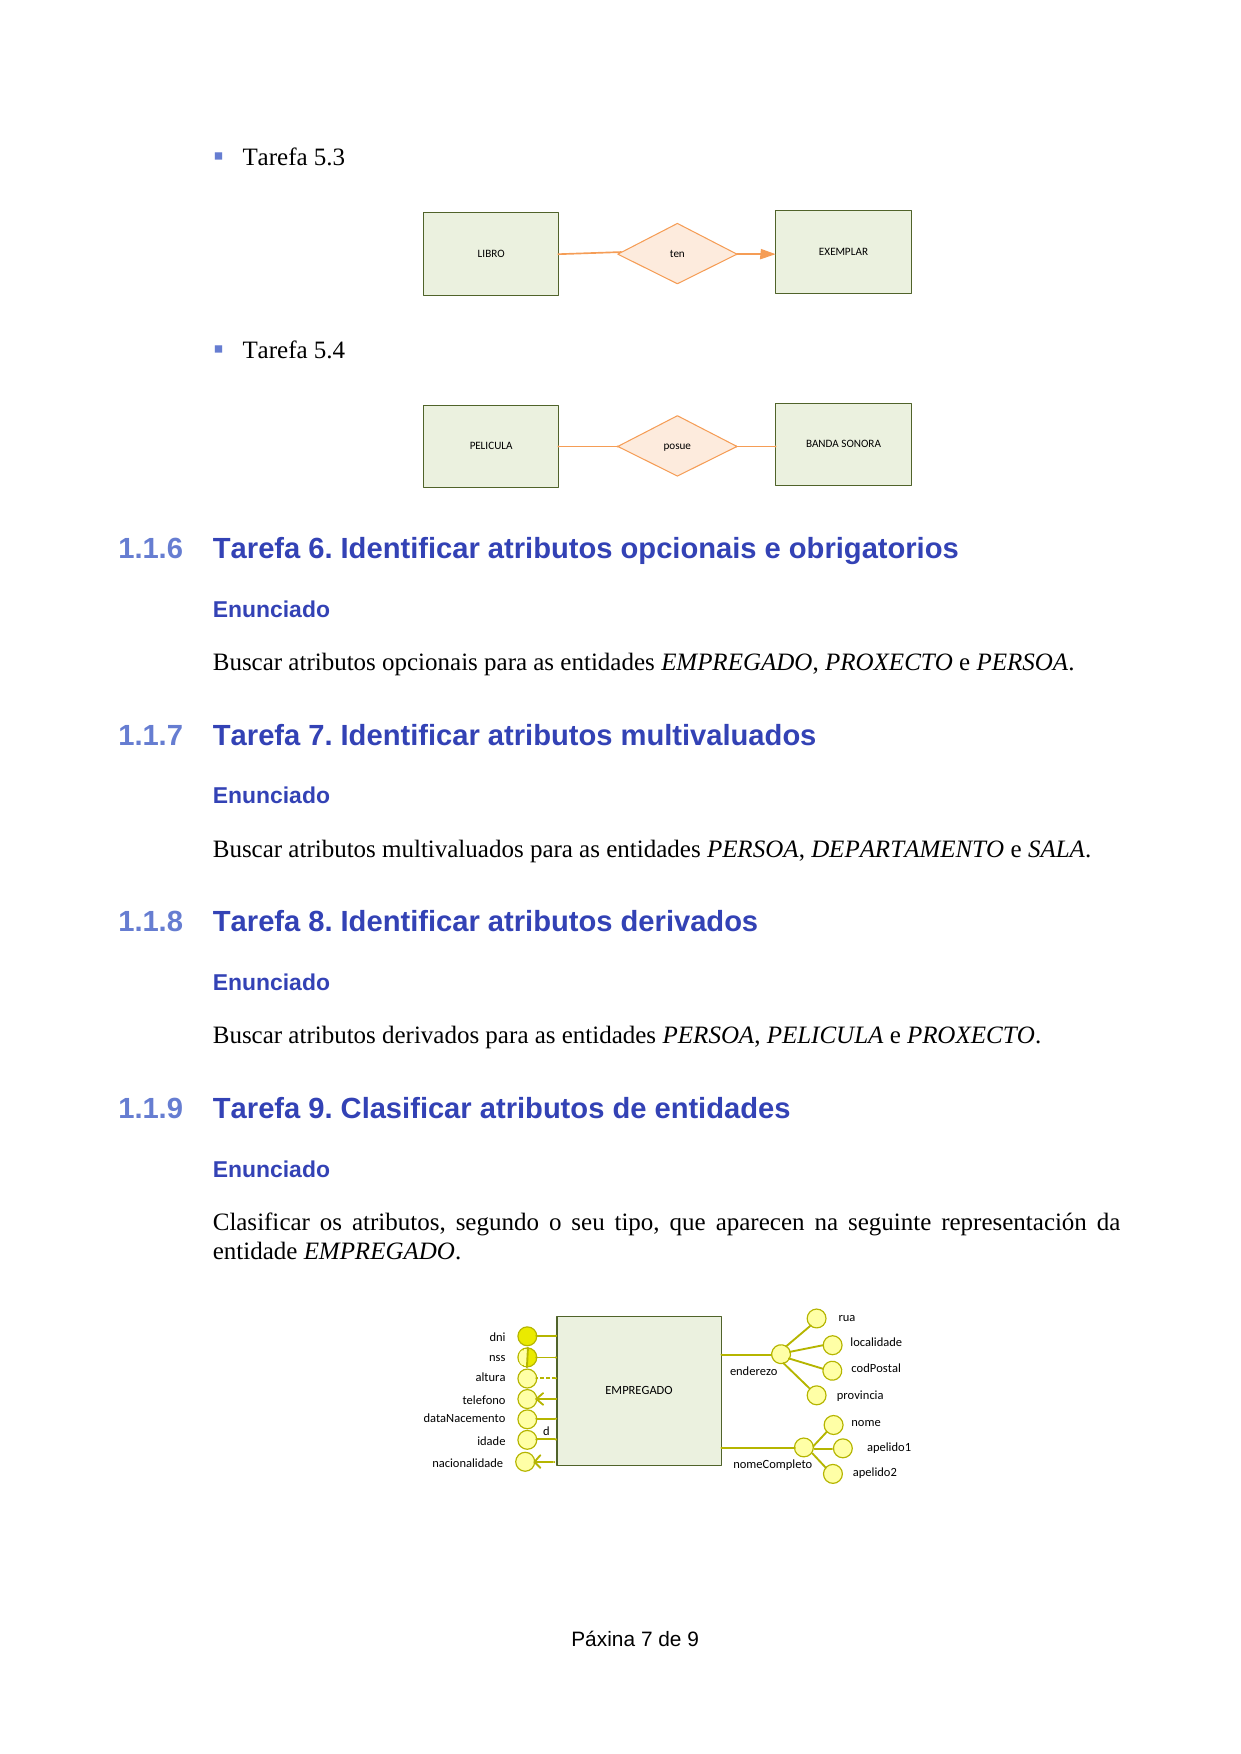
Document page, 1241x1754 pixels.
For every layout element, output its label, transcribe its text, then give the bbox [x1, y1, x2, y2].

text Tarefa 7. Identificar atributos multivaluados [118, 718, 1122, 751]
text Enunciado [213, 596, 1122, 622]
text Tarefa 5.4 [213, 335, 1122, 363]
text Clasificar os atributos, segundo o seu tipo, que aparecen na seguinte representación da entidade EMPREGADO. [213, 1207, 1122, 1264]
text Enunciado [213, 969, 1122, 995]
text Buscar atributos opcionais para as entidades EMPREGADO, PROXECTO e PERSOA. [213, 647, 1122, 676]
text Buscar atributos multivaluados para as entidades PERSOA, DEPARTAMENTO e SALA. [213, 834, 1122, 863]
text Tarefa 9. Clasificar atributos de entidades [118, 1091, 1122, 1124]
text Enunciado [213, 1156, 1122, 1182]
text Tarefa 8. Identificar atributos derivados [118, 904, 1122, 938]
text Buscar atributos derivados para as entidades PERSOA, PELICULA e PROXECTO. [213, 1020, 1122, 1049]
text Tarefa 6. Identificar atributos opcionais e obrigatorios [118, 531, 1122, 565]
text Tarefa 5.3 [213, 142, 1122, 171]
text Enunciado [213, 782, 1122, 809]
